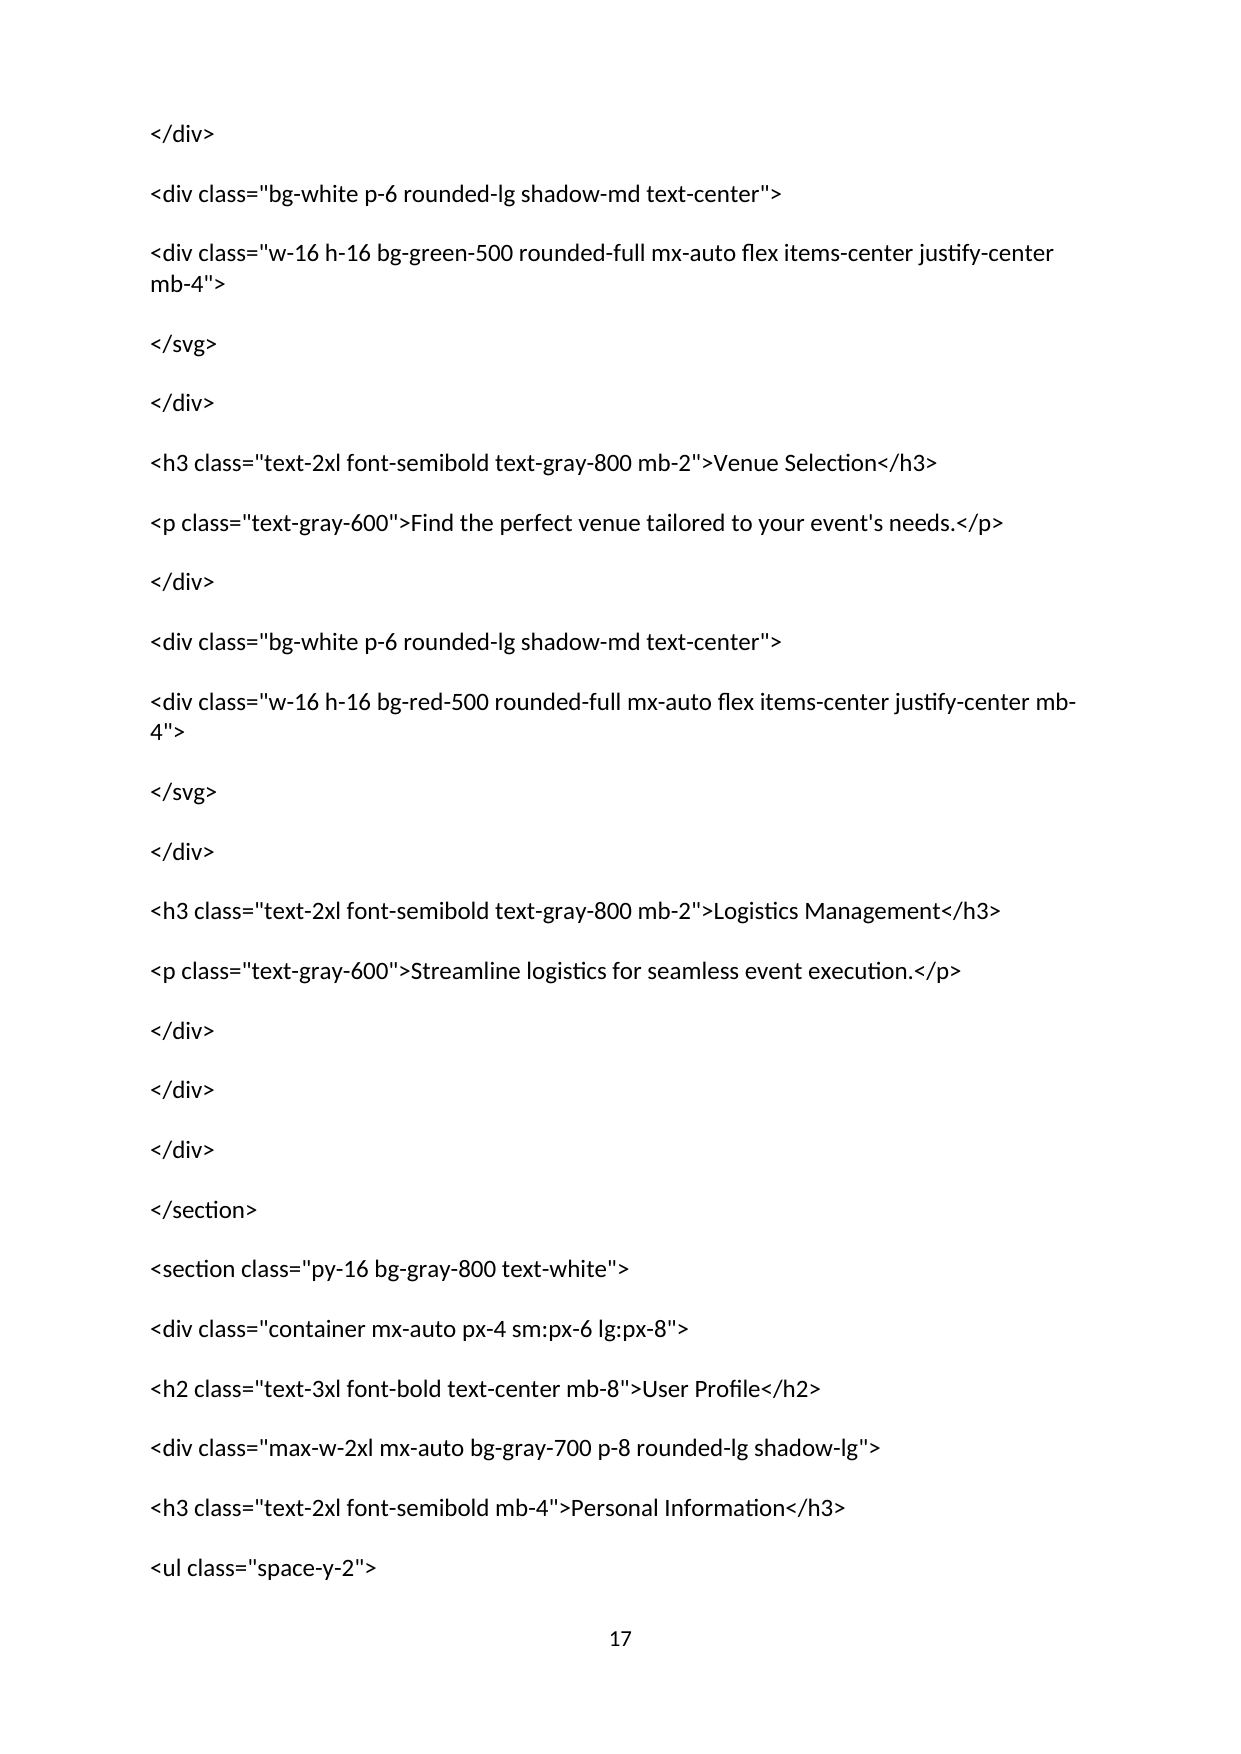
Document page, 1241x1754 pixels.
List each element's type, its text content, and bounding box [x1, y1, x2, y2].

text </svg> [150, 776, 1090, 807]
text </section> [150, 1194, 1090, 1224]
text <div class="bg-white p-6 rounded-lg shadow-md text-center"> [150, 626, 1090, 657]
text <h2 class="text-3xl font-bold text-center mb-8">User Profile</h2> [150, 1373, 1090, 1403]
text <div class="max-w-2xl mx-auto bg-gray-700 p-8 rounded-lg shadow-lg"> [150, 1433, 1090, 1463]
text </div> [150, 836, 1090, 866]
text <div class="w-16 h-16 bg-green-500 rounded-full mx-auto flex items-center justify-center mb-4"> [150, 237, 1090, 298]
text </div> [150, 118, 1090, 149]
text </div> [150, 1015, 1090, 1045]
text <div class="bg-white p-6 rounded-lg shadow-md text-center"> [150, 178, 1090, 208]
text <p class="text-gray-600">Streamline logistics for seamless event execution.</p> [150, 955, 1090, 986]
text <section class="py-16 bg-gray-800 text-white"> [150, 1253, 1090, 1284]
text </div> [150, 1074, 1090, 1105]
text </div> [150, 1134, 1090, 1165]
text <h3 class="text-2xl font-semibold text-gray-800 mb-2">Logistics Management</h3> [150, 895, 1090, 926]
text <div class="container mx-auto px-4 sm:px-6 lg:px-8"> [150, 1313, 1090, 1344]
text </svg> [150, 328, 1090, 358]
text <h3 class="text-2xl font-semibold text-gray-800 mb-2">Venue Selection</h3> [150, 447, 1090, 478]
text </div> [150, 387, 1090, 418]
text <h3 class="text-2xl font-semibold mb-4">Personal Information</h3> [150, 1492, 1090, 1523]
text <ul class="space-y-2"> [150, 1552, 1090, 1582]
text <p class="text-gray-600">Find the perfect venue tailored to your event's needs.</p> [150, 507, 1090, 537]
text <div class="w-16 h-16 bg-red-500 rounded-full mx-auto flex items-center justify-center mb-4"> [150, 686, 1090, 747]
text </div> [150, 566, 1090, 597]
